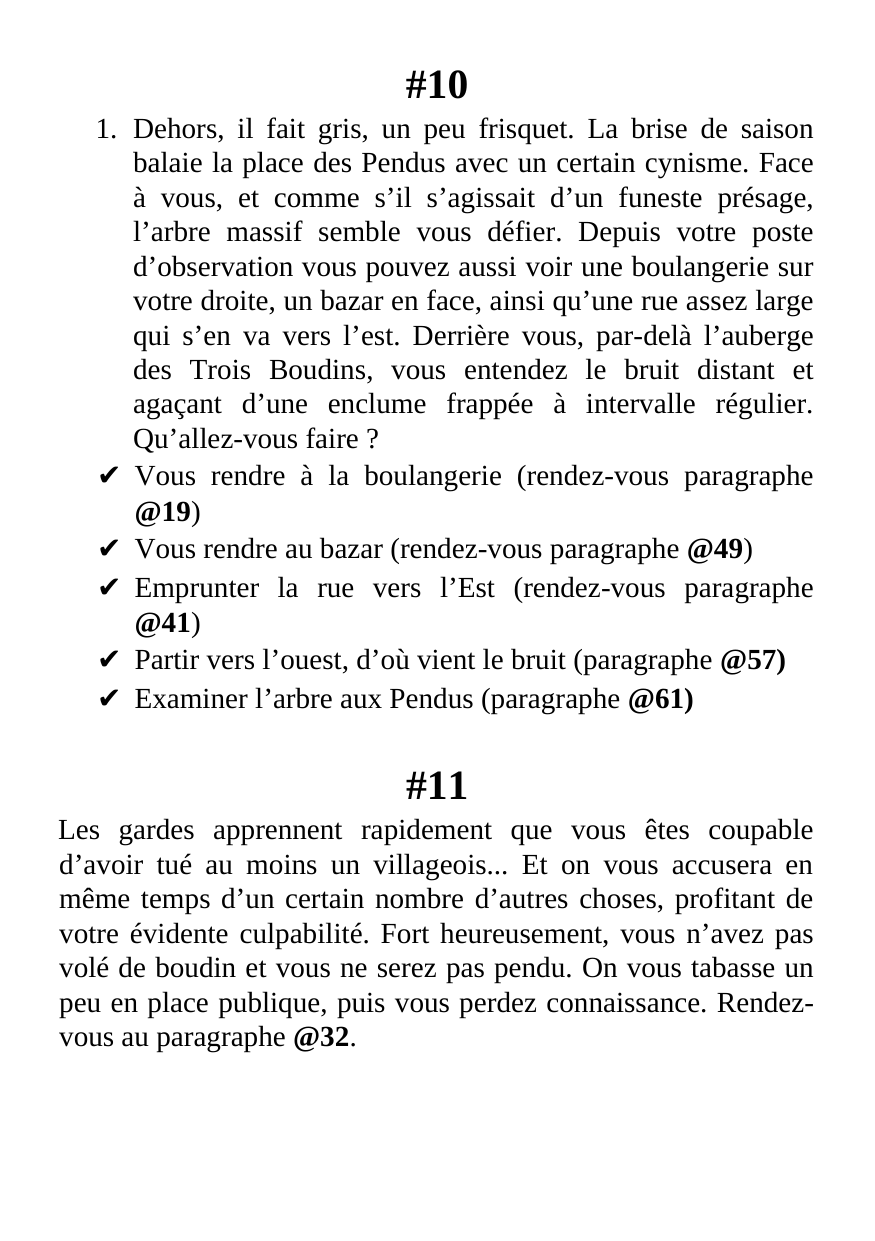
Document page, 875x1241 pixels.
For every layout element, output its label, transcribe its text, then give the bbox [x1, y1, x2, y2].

list Examiner l’arbre aux Pendus (paragraphe @61) [97, 680, 814, 716]
list Vous rendre à la boulangerie (rendez-vous paragraphe @19) [97, 457, 814, 527]
subtitle #11 [59, 761, 814, 808]
text Les gardes apprennent rapidement que vous êtes coupable d’avoir tué au moins un villageois... Et on vous accusera en même temps d’un certain nombre d’autres choses, profitant de votre évidente culpabilité. Fort heureusement, vous n’avez pas volé de boudin et vous ne serez pas pendu. On vous tabasse un peu en place publique, puis vous perdez connaissance. Rendez-vous au paragraphe @32. [58, 812, 814, 1053]
list Vous rendre au bazar (rendez-vous paragraphe @49) [97, 530, 814, 566]
list Dehors, il fait gris, un peu frisquet. La brise de saison balaie la place des Pendus avec un certain cynisme. Face à vous, et comme s’il s’agissait d’un funeste présage, l’arbre massif semble vous défier. Depuis votre poste d’observation vous pouvez aussi voir une boulangerie sur votre droite, un bazar en face, ainsi qu’une rue assez large qui s’en va vers l’est. Derrière vous, par-delà l’auberge des Trois Boudins, vous entendez le bruit distant et agaçant d’une enclume frappée à intervalle régulier. Qu’allez-vous faire ? [95, 111, 814, 455]
list Emprunter la rue vers l’Est (rendez-vous paragraphe @41) [97, 569, 814, 639]
list Partir vers l’ouest, d’où vient le bruit (paragraphe @57) [97, 641, 814, 677]
subtitle #10 [59, 59, 814, 107]
